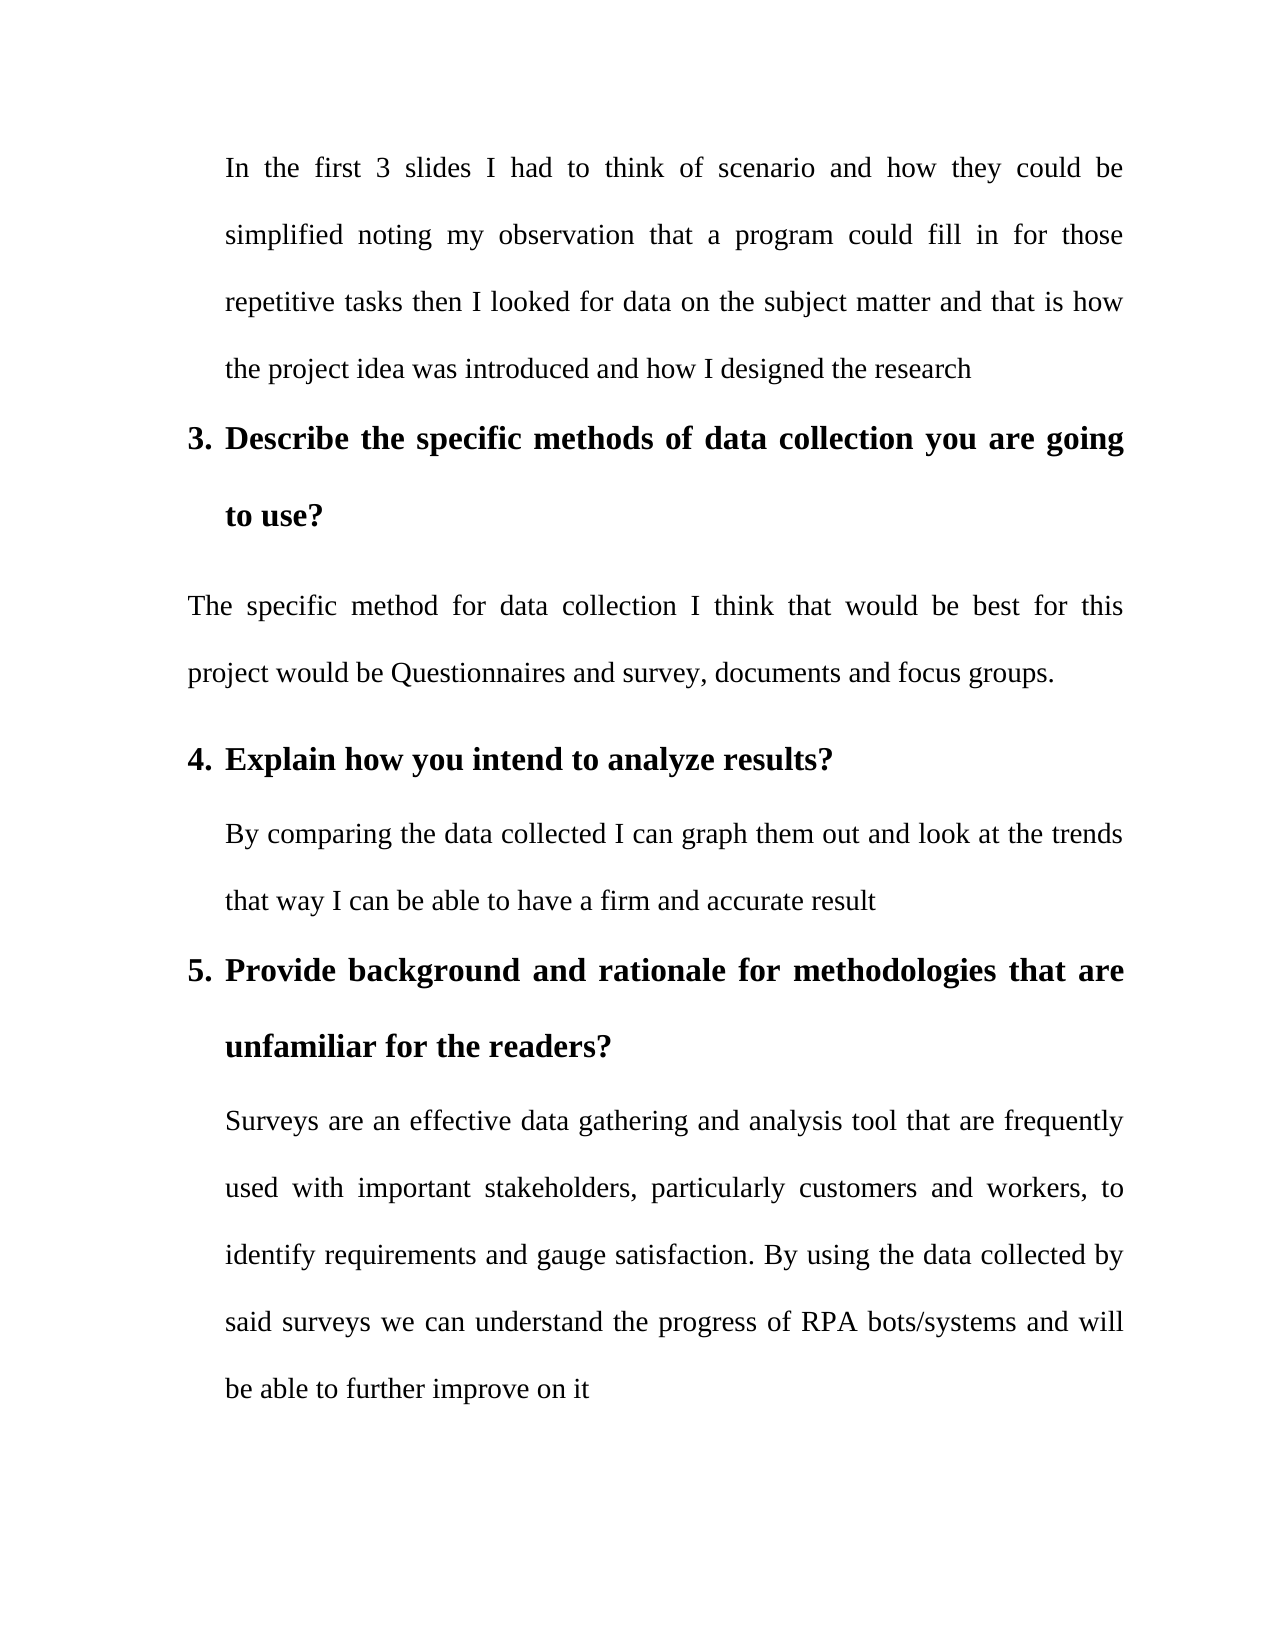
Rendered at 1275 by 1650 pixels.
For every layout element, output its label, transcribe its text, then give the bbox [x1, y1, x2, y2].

list In the first 3 slides I had to think of scenario and how they could be simplified noting my observation that a program could fill in for those repetitive tasks then I looked for data on the subject matter and that is how the project idea was introduced and how I designed the research [225, 150, 1125, 385]
list Describe the specific methods of data collection you are going to use? [187, 418, 1125, 533]
text The specific method for data collection I think that would be best for this project would be Questionnaires and survey, documents and focus groups. [187, 588, 1125, 689]
list By comparing the data collected I can graph them out and look at the trends that way I can be able to have a firm and accurate result [225, 816, 1125, 916]
list Explain how you intend to analyze results? [187, 739, 1125, 777]
list Provide background and rationale for methodologies that are unfamiliar for the readers? [187, 950, 1125, 1065]
list Surveys are an effective data gathering and analysis tool that are frequently used with important stakeholders, particularly customers and workers, to identify requirements and gauge satisfaction. By using the data collected by said surveys we can understand the progress of RPA bots/systems and will be able to further improve on it [225, 1103, 1125, 1405]
